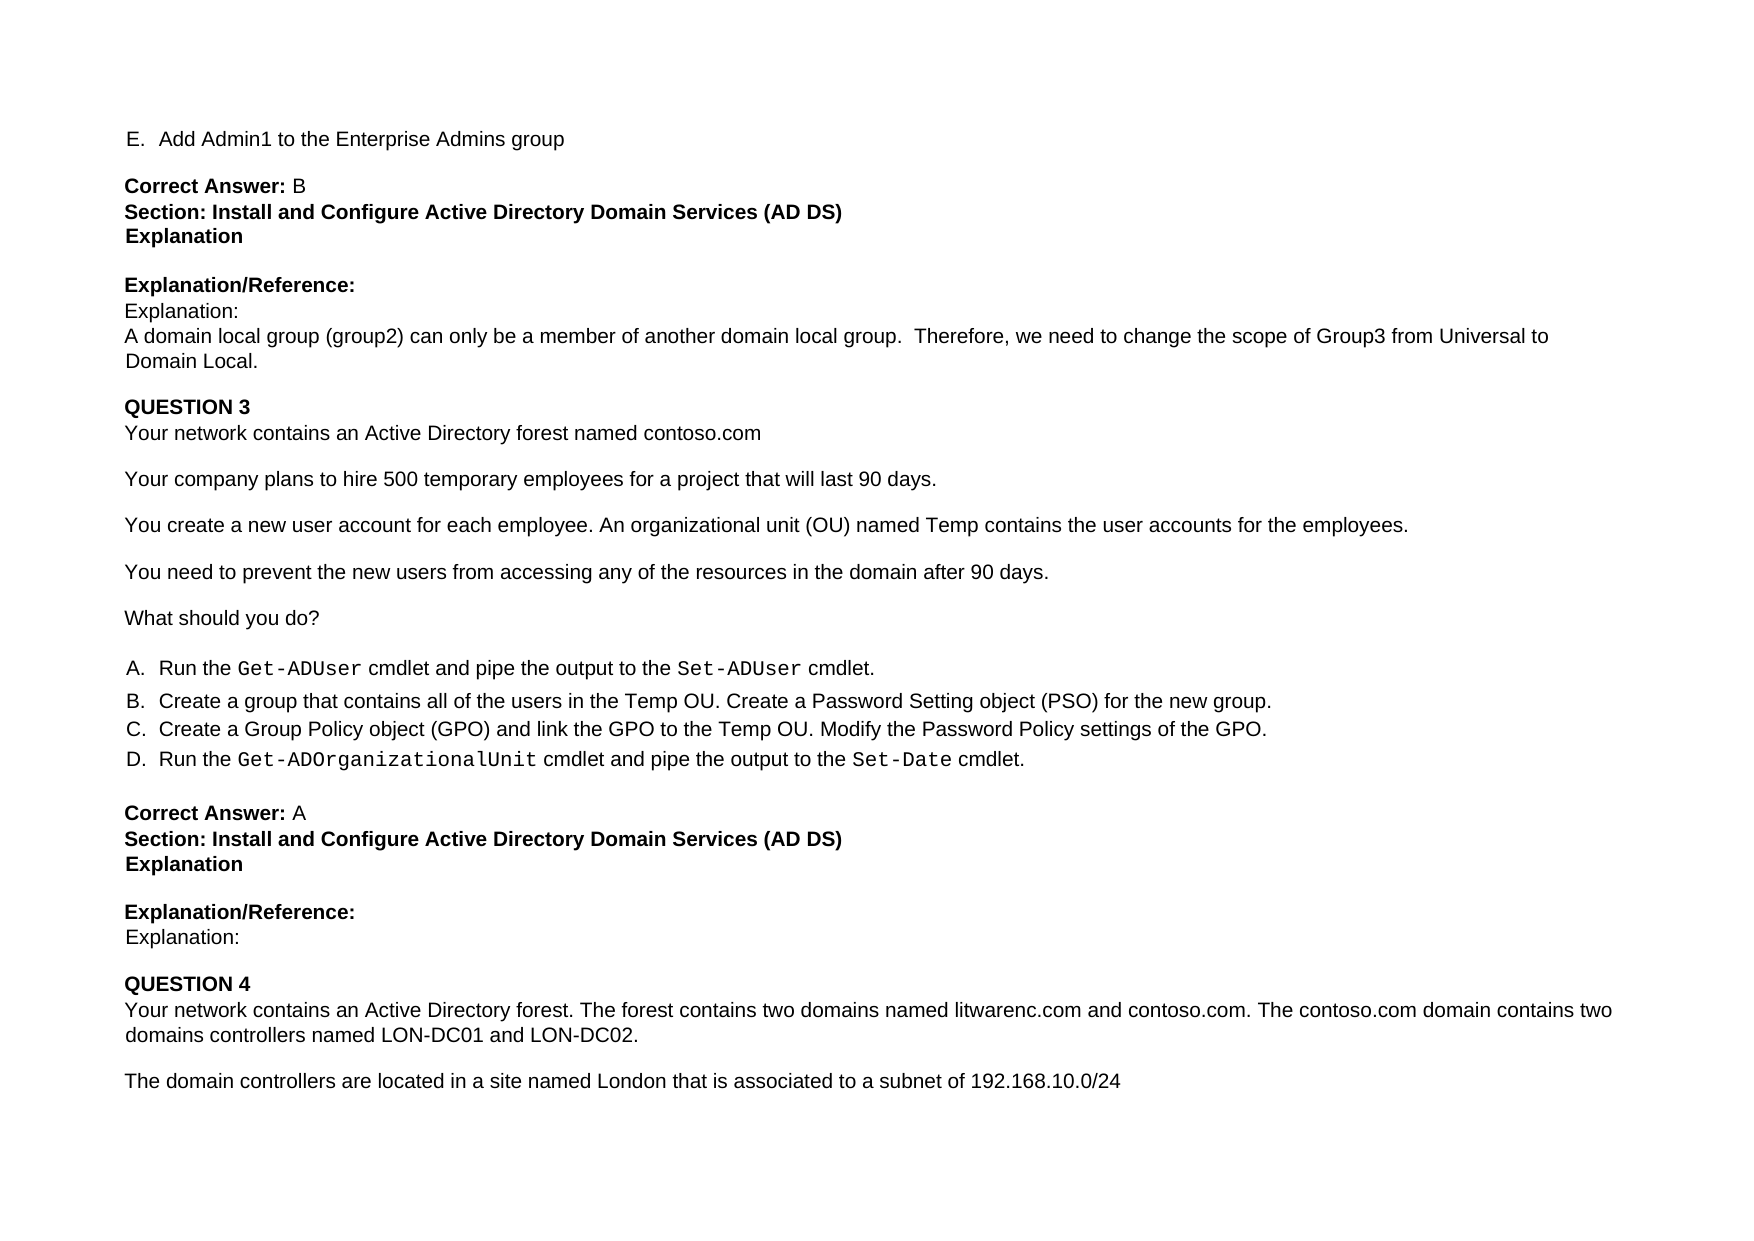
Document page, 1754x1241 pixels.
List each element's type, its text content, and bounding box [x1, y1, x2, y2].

list Create a Group Policy object (GPO) and link the GPO to the Temp OU. Modify the Password Policy settings of the GPO. [126, 717, 1627, 741]
text Section: Install and Configure Active Directory Domain Services (AD DS) Explanation [124, 827, 958, 876]
text Correct Answer: A [124, 801, 1628, 825]
text Explanation/Reference: [124, 272, 1628, 296]
text Correct Answer: B [124, 173, 1628, 197]
text Section: Install and Configure Active Directory Domain Services (AD DS) Explanation [124, 199, 958, 248]
text A domain local group (group2) can only be a member of another domain local group. Therefore, we need to change the scope of Group3 from Universal to Domain Local. [124, 324, 1627, 372]
list Create a group that contains all of the users in the Temp OU. Create a Password Setting object (PSO) for the new group. [126, 688, 1627, 712]
text QUESTION 3 [124, 395, 1628, 419]
text What should you do? [124, 606, 1627, 630]
text Explanation: [124, 298, 1627, 322]
text Explanation/Reference: Explanation: [124, 900, 470, 949]
list Run the Get-ADOrganizationalUnit cmdlet and pipe the output to the Set-Date cmdlet. [126, 747, 1627, 773]
list Run the Get-ADUser cmdlet and pipe the output to the Set-ADUser cmdlet. [126, 656, 1627, 682]
text You need to prevent the new users from accessing any of the resources in the domain after 90 days. [124, 559, 1627, 583]
text QUESTION 4 [124, 972, 1628, 996]
list Add Admin1 to the Enterprise Admins group [126, 127, 1627, 151]
text Your network contains an Active Directory forest. The forest contains two domains named litwarenc.com and contoso.com. The contoso.com domain contains two domains controllers named LON-DC01 and LON-DC02. [124, 998, 1627, 1046]
text You create a new user account for each employee. An organizational unit (OU) named Temp contains the user accounts for the employees. [124, 513, 1627, 537]
text Your company plans to hire 500 temporary employees for a project that will last 90 days. [124, 467, 1627, 491]
text Your network contains an Active Directory forest named contoso.com [124, 421, 1627, 445]
text The domain controllers are located in a site named London that is associated to a subnet of 192.168.10.0/24 [124, 1069, 1627, 1093]
